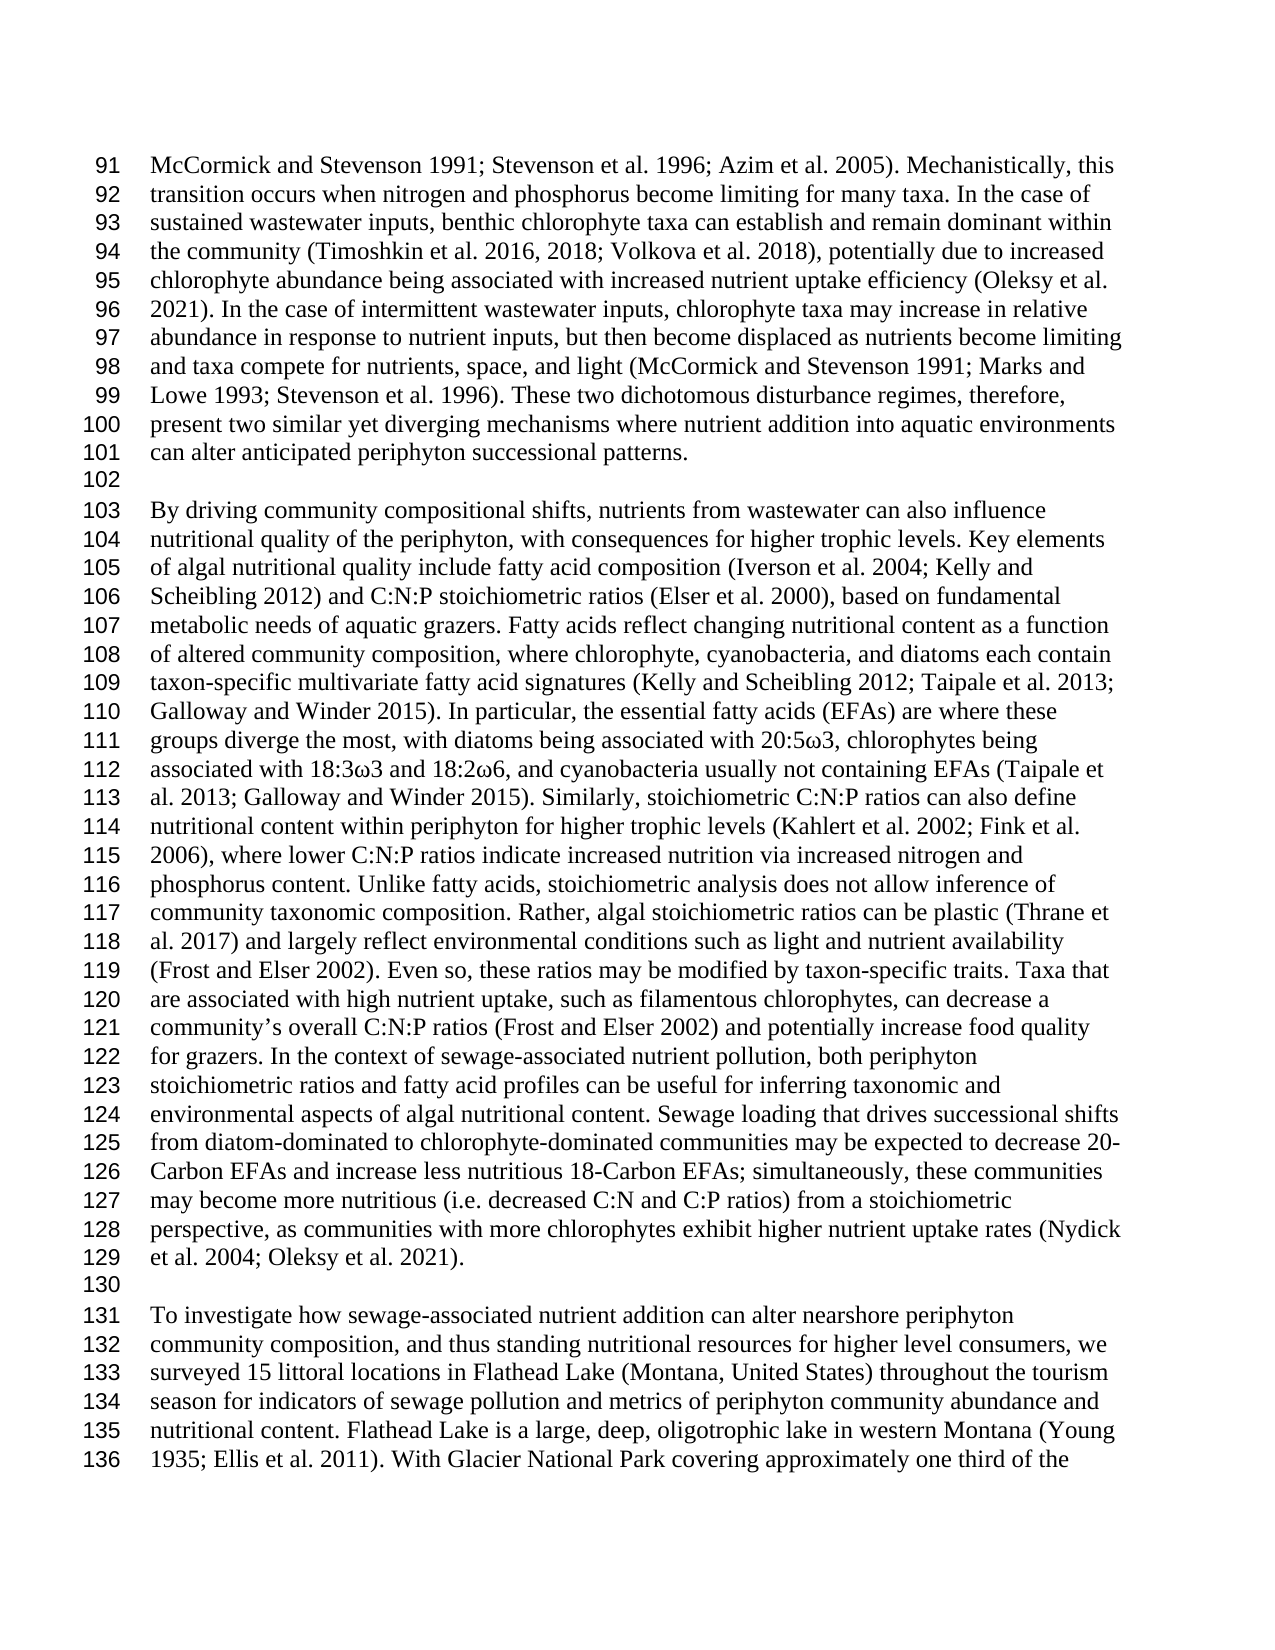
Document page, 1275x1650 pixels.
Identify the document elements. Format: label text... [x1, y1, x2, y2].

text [150, 1300, 1125, 1472]
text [150, 150, 1125, 466]
text By driving community compositional shifts, nutrients from wastewater can also influence nutritional quality of the periphyton, with consequences for higher trophic levels. Key elements of algal nutritional quality include fatty acid composition (Iverson et al. 2004; Kelly and Scheibling 2012) and C:N:P stoichiometric ratios (Elser et al. 2000), based on fundamental metabolic needs of aquatic grazers. Fatty acids reflect changing nutritional content as a function of altered community composition, where chlorophyte, cyanobacteria, and diatoms each contain taxon-specific multivariate fatty acid signatures (Kelly and Scheibling 2012; Taipale et al. 2013; Galloway and Winder 2015). In particular, the essential fatty acids (EFAs) are where these groups diverge the most, with diatoms being associated with 20:5ω3, chlorophytes being associated with 18:3ω3 and 18:2ω6, and cyanobacteria usually not containing EFAs (Taipale et al. 2013; Galloway and Winder 2015). Similarly, stoichiometric C:N:P ratios can also define nutritional content within periphyton for higher trophic levels (Kahlert et al. 2002; Fink et al. 2006), where lower C:N:P ratios indicate increased nutrition via increased nitrogen and phosphorus content. Unlike fatty acids, stoichiometric analysis does not allow inference of community taxonomic composition. Rather, algal stoichiometric ratios can be plastic (Thrane et al. 2017) and largely reflect environmental conditions such as light and nutrient availability (Frost and Elser 2002). Even so, these ratios may be modified by taxon-specific traits. Taxa that are associated with high nutrient uptake, such as filamentous chlorophytes, can decrease a community’s overall C:N:P ratios (Frost and Elser 2002) and potentially increase food quality for grazers. In the context of sewage-associated nutrient pollution, both periphyton stoichiometric ratios and fatty acid profiles can be useful for inferring taxonomic and environmental aspects of algal nutritional content. Sewage loading that drives successional shifts from diatom-dominated to chlorophyte-dominated communities may be expected to decrease 20-Carbon EFAs and increase less nutritious 18-Carbon EFAs; simultaneously, these communities may become more nutritious (i.e. decreased C:N and C:P ratios) from a stoichiometric perspective, as communities with more chlorophytes exhibit higher nutrient uptake rates (Nydick et al. 2004; Oleksy et al. 2021). [150, 495, 1125, 1271]
